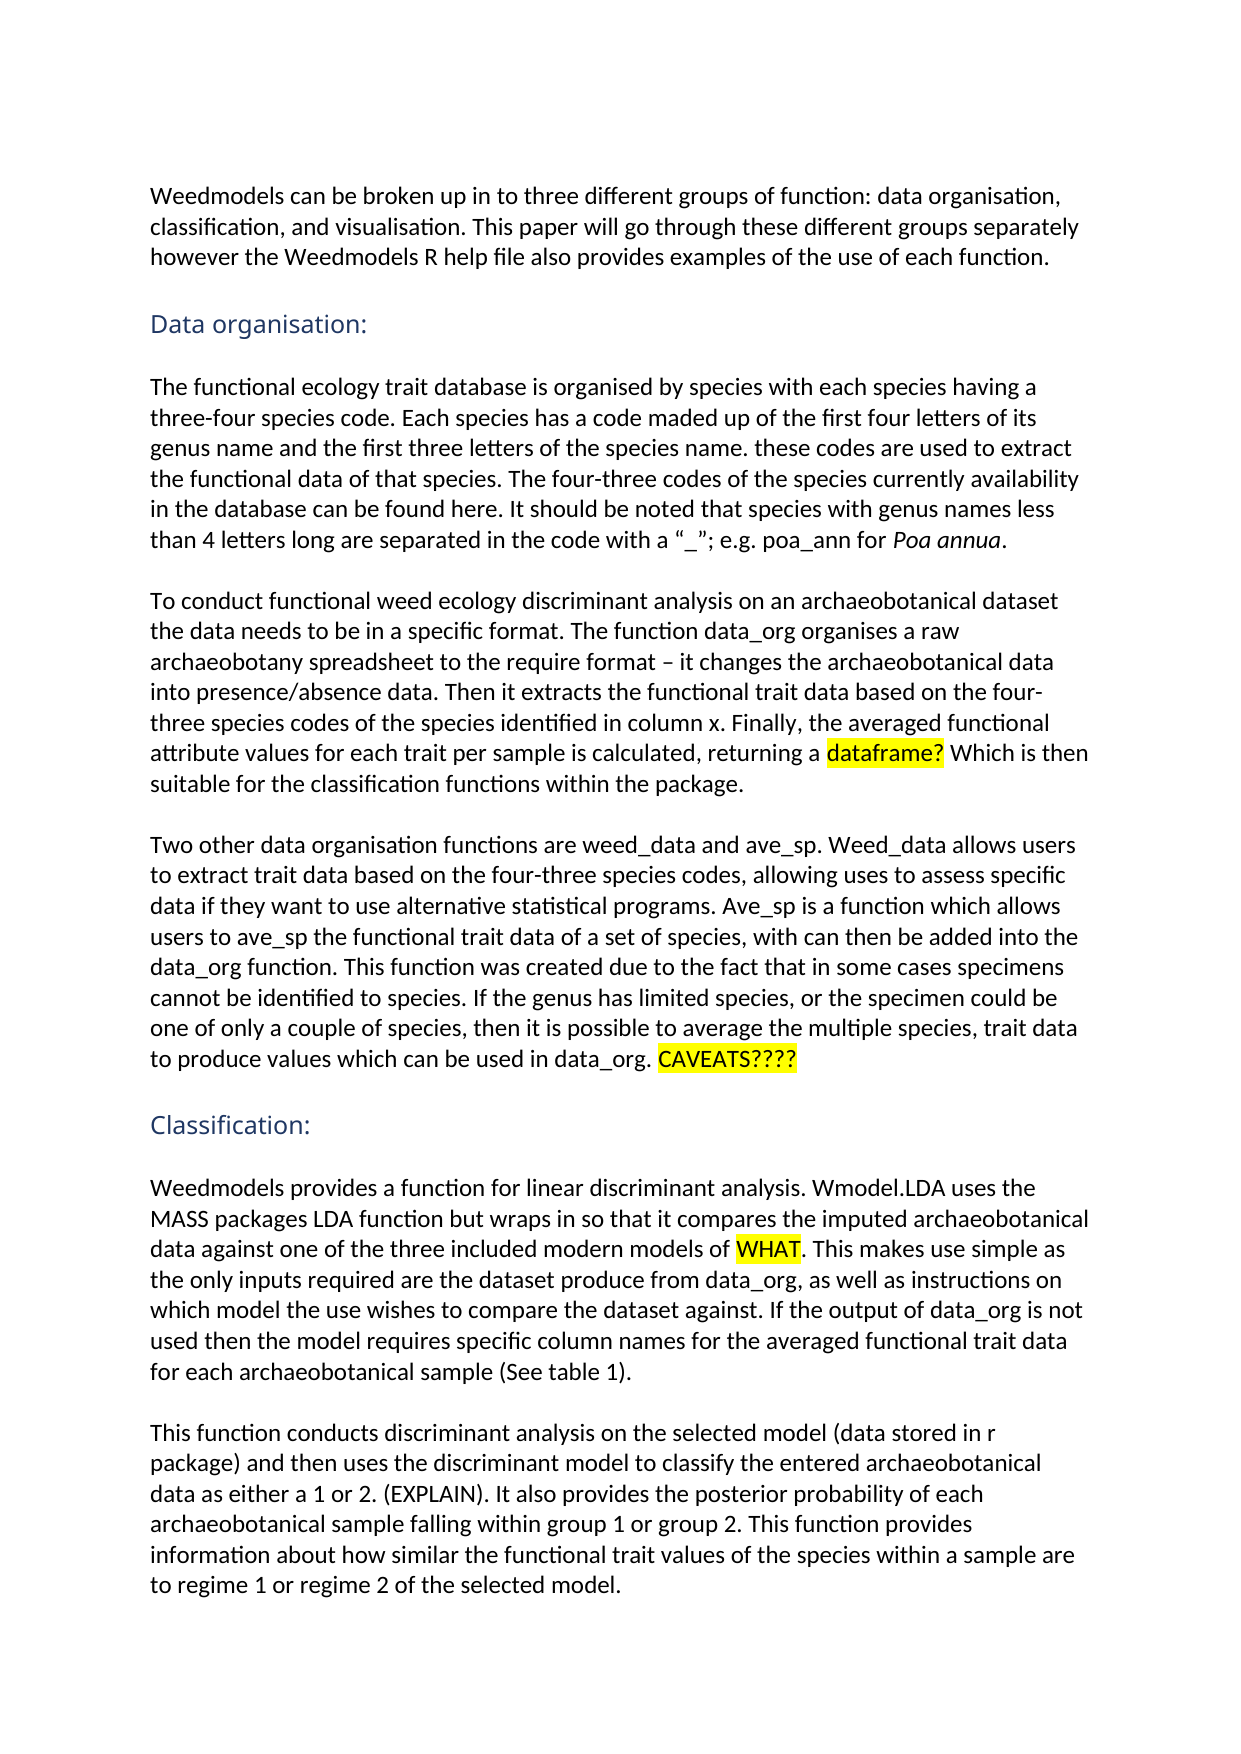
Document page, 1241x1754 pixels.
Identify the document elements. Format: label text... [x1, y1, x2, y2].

text This function conducts discriminant analysis on the selected model (data stored in r package) and then uses the discriminant model to classify the entered archaeobotanical data as either a 1 or 2. (EXPLAIN). It also provides the posterior probability of each archaeobotanical sample falling within group 1 or group 2. This function provides information about how similar the functional trait values of the species within a sample are to regime 1 or regime 2 of the selected model. [150, 1417, 1090, 1600]
text The functional ecology trait database is organised by species with each species having a three-four species code. Each species has a code maded up of the first four letters of its genus name and the first three letters of the species name. these codes are used to extract the functional data of that species. The four-three codes of the species currently availability in the database can be found here. It should be noted that species with genus names less than 4 letters long are separated in the code with a “_”; e.g. poa_ann for Poa annua. [150, 371, 1090, 554]
text Weedmodels can be broken up in to three different groups of function: data organisation, classification, and visualisation. This paper will go through these different groups separately however the Weedmodels R help file also provides examples of the use of each function. [150, 181, 1090, 272]
text Weedmodels provides a function for linear discriminant analysis. Wmodel.LDA uses the MASS packages LDA function but wraps in so that it compares the imputed archaeobotanical data against one of the three included modern models of WHAT. This makes use simple as the only inputs required are the dataset produce from data_org, as well as instructions on which model the use wishes to compare the dataset against. If the output of data_org is not used then the model requires specific column names for the averaged functional trait data for each archaeobotanical sample (See table 1). [150, 1173, 1090, 1386]
subtitle Data organisation: [150, 307, 1090, 341]
text To conduct functional weed ecology discriminant analysis on an archaeobotanical dataset the data needs to be in a specific format. The function data_org organises a raw archaeobotany spreadsheet to the require format – it changes the archaeobotanical data into presence/absence data. Then it extracts the functional trait data based on the four-three species codes of the species identified in column x. Finally, the averaged functional attribute values for each trait per sample is calculated, returning a dataframe? Which is then suitable for the classification functions within the package. [150, 585, 1090, 799]
text Two other data organisation functions are weed_data and ave_sp. Weed_data allows users to extract trait data based on the four-three species codes, allowing uses to assess specific data if they want to use alternative statistical programs. Ave_sp is a function which allows users to ave_sp the functional trait data of a set of species, with can then be added into the data_org function. This function was created due to the fact that in some cases specimens cannot be identified to species. If the genus has limited species, or the specimen could be one of only a couple of species, then it is possible to average the multiple species, trait data to produce values which can be used in data_org. CAVEATS???? [150, 829, 1090, 1073]
subtitle Classification: [150, 1108, 1090, 1142]
